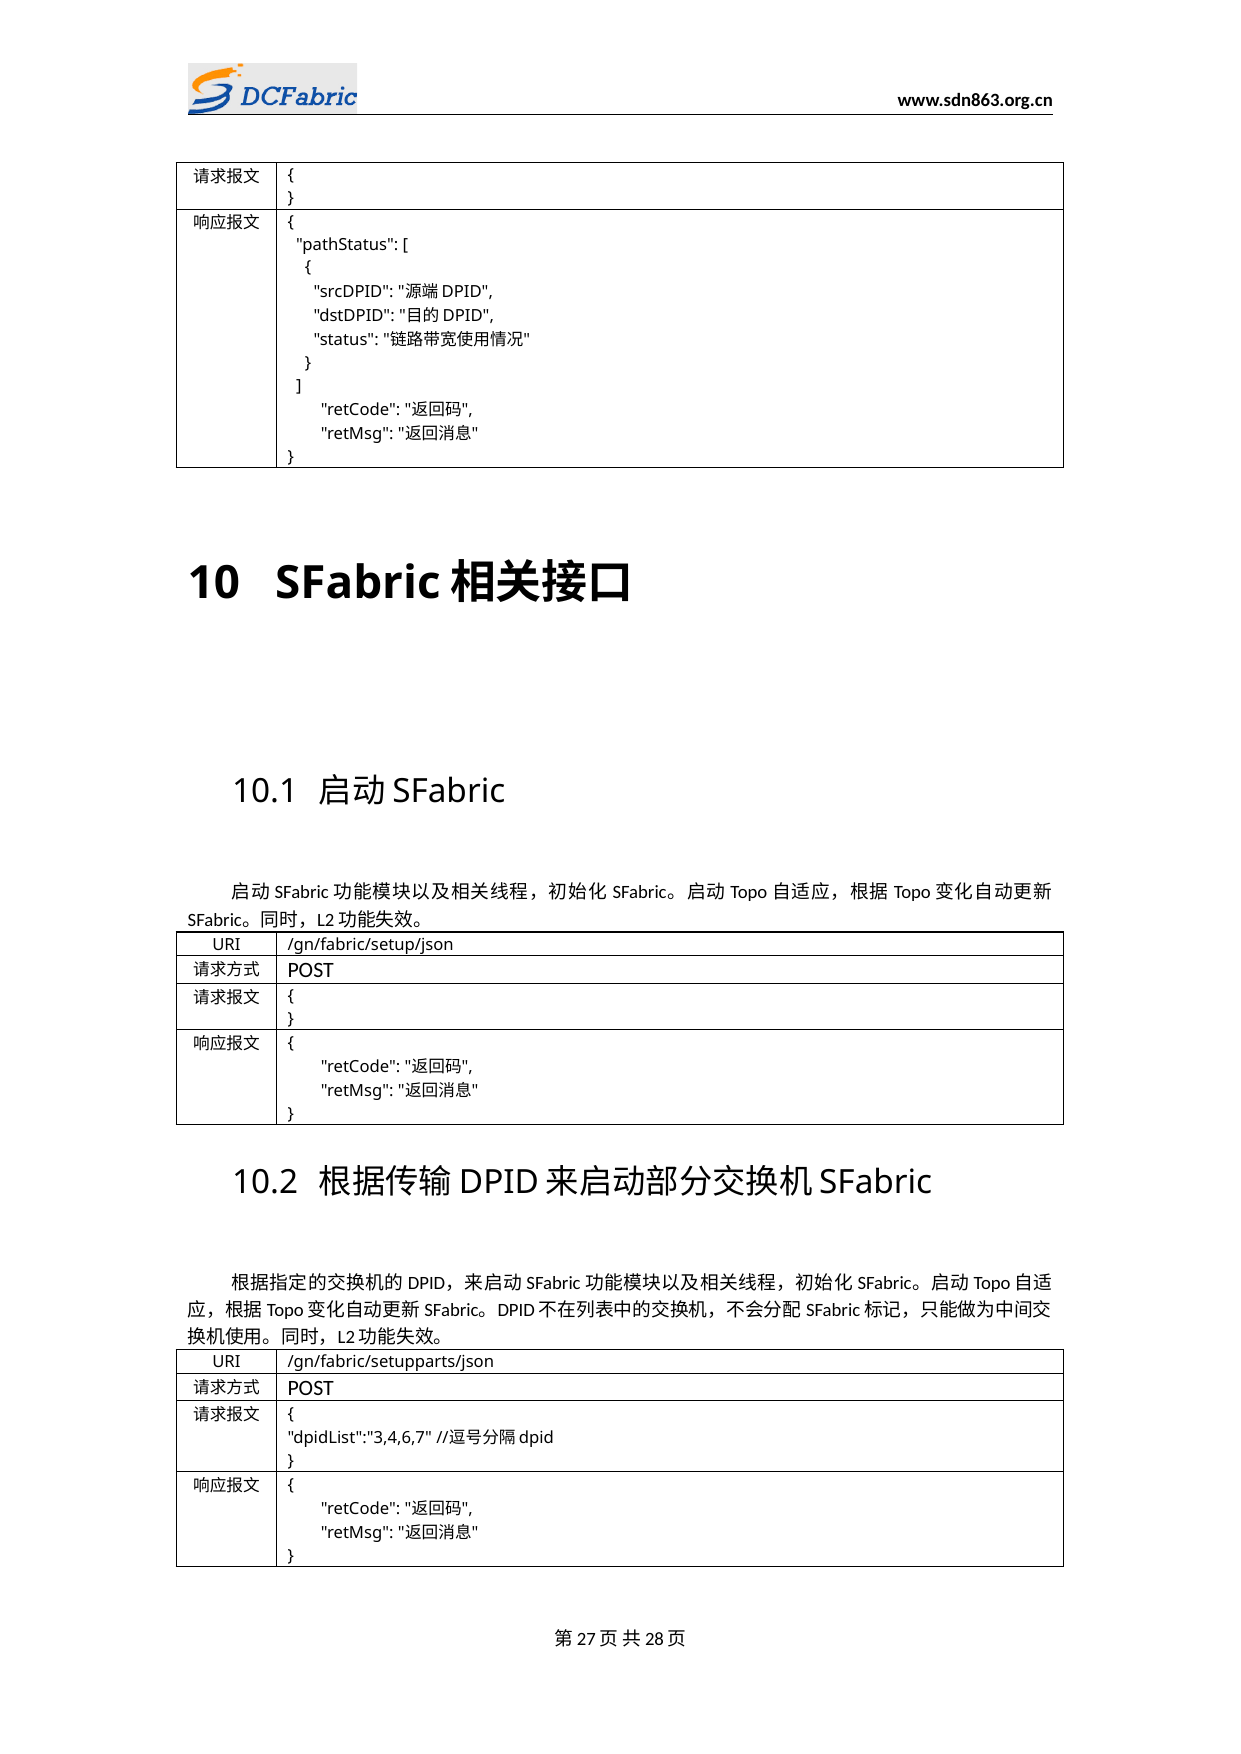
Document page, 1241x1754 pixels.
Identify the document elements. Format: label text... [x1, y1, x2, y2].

table_cell 请求报文 [177, 163, 276, 208]
table_header /gn/fabric/setupparts/json [277, 1350, 1063, 1373]
table_cell { "retCode": "返回码", "retMsg": "返回消息" } [277, 1030, 1063, 1124]
table_cell 请求报文 [177, 984, 276, 1029]
table_cell { } [277, 163, 1063, 208]
table_cell 请求方式 [177, 1374, 276, 1400]
table_cell { "pathStatus": [ { "srcDPID": "源端DPID", "dstDPID": "目的DPID", "status": "链路带宽使用情况" } ] "retCode": "返回码", "retMsg": "返回消息" } [277, 210, 1063, 467]
table_cell 响应报文 [177, 1472, 276, 1566]
text 根据指定的交换机的DPID，来启动SFabric功能模块以及相关线程，初始化SFabric。启动Topo自适应，根据Topo变化自动更新SFabric。DPID不在列表中的交换机，不会分配SFabric标记，只能做为中间交换机使用。同时，L2功能失效。 [187, 1267, 1053, 1349]
subtitle SFabric相关接口 [187, 530, 1053, 628]
table_cell POST [277, 1374, 1063, 1400]
table_cell { } [277, 984, 1063, 1029]
table_header /gn/fabric/setup/json [277, 933, 1063, 955]
text 启动SFabric功能模块以及相关线程，初始化SFabric。启动Topo自适应，根据Topo变化自动更新SFabric。同时，L2功能失效。 [187, 877, 1053, 931]
table_header URI [177, 1350, 276, 1373]
subtitle 启动SFabric [232, 756, 1053, 821]
table_cell { "retCode": "返回码", "retMsg": "返回消息" } [277, 1472, 1063, 1566]
subtitle 根据传输DPID来启动部分交换机SFabric [232, 1146, 1053, 1211]
table_cell 请求报文 [177, 1401, 276, 1471]
picture [188, 63, 358, 114]
table_cell { "dpidList":"3,4,6,7" //逗号分隔dpid } [277, 1401, 1063, 1471]
table_header URI [177, 933, 276, 955]
table_cell POST [277, 956, 1063, 983]
table_cell 响应报文 [177, 1030, 276, 1124]
table_cell 请求方式 [177, 956, 276, 983]
table_cell 响应报文 [177, 210, 276, 467]
